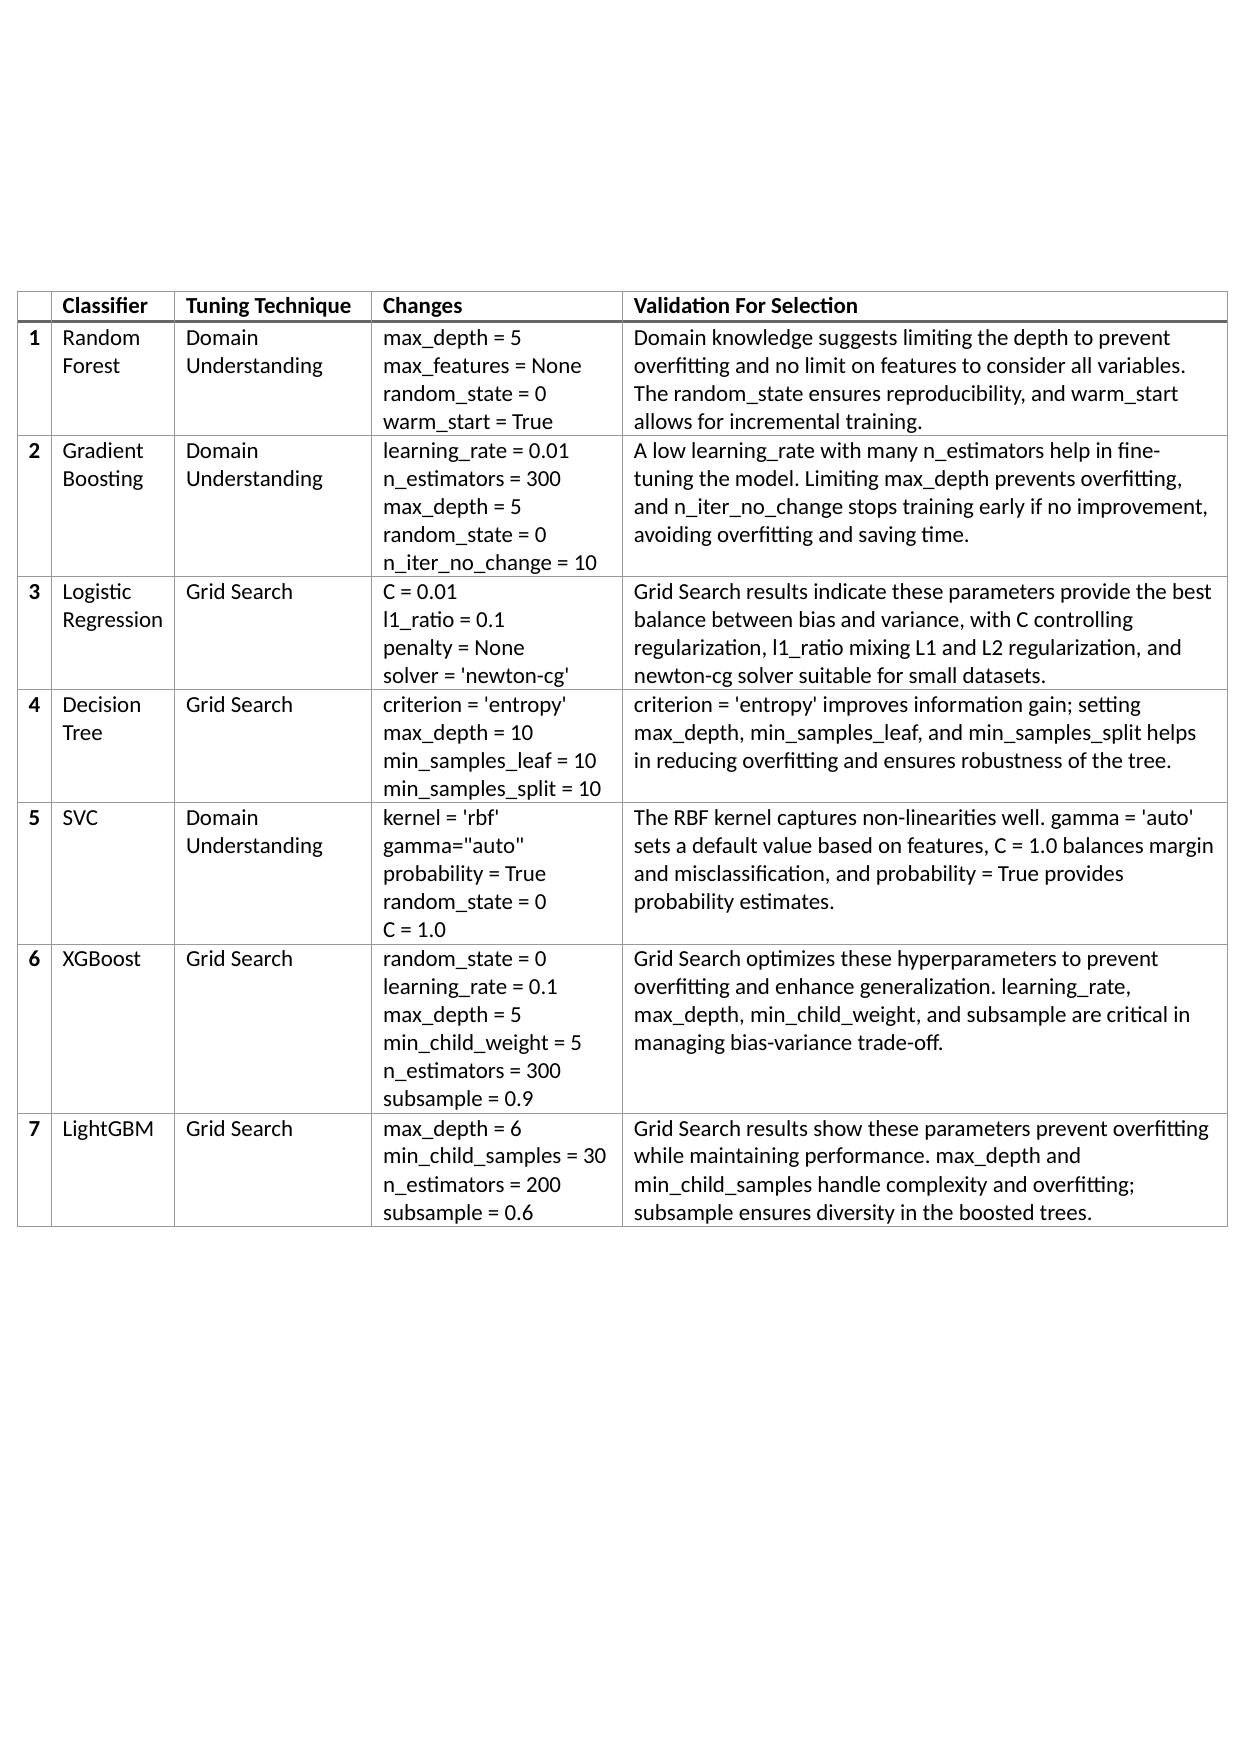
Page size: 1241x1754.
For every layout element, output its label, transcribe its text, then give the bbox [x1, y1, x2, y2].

table_cell Grid Search [175, 690, 371, 802]
table_cell 4 [18, 690, 51, 802]
table_cell LightGBM [52, 1114, 174, 1226]
table_cell Grid Search results show these parameters prevent overfitting while maintaining performance. max_depth and min_child_samples handle complexity and overfitting; subsample ensures diversity in the boosted trees. [623, 1114, 1227, 1226]
table_header [18, 292, 51, 320]
table_cell 6 [18, 945, 51, 1113]
table_cell Grid Search optimizes these hyperparameters to prevent overfitting and enhance generalization. learning_rate, max_depth, min_child_weight, and subsample are critical in managing bias-variance trade-off. [623, 945, 1227, 1113]
table_cell kernel = 'rbf' gamma="auto" probability = True random_state = 0 C = 1.0 [372, 803, 622, 943]
table_cell criterion = 'entropy' improves information gain; setting max_depth, min_samples_leaf, and min_samples_split helps in reducing overfitting and ensures robustness of the tree. [623, 690, 1227, 802]
table_cell Gradient Boosting [52, 436, 174, 576]
table_cell XGBoost [52, 945, 174, 1113]
table_cell learning_rate = 0.01 n_estimators = 300 max_depth = 5 random_state = 0 n_iter_no_change = 10 [372, 436, 622, 576]
table_cell A low learning_rate with many n_estimators help in fine-tuning the model. Limiting max_depth prevents overfitting, and n_iter_no_change stops training early if no improvement, avoiding overfitting and saving time. [623, 436, 1227, 576]
table_cell C = 0.01 l1_ratio = 0.1 penalty = None solver = 'newton-cg' [372, 577, 622, 689]
table_cell Domain knowledge suggests limiting the depth to prevent overfitting and no limit on features to consider all variables. The random_state ensures reproducibility, and warm_start allows for incremental training. [623, 323, 1227, 435]
table_header Tuning Technique [175, 292, 371, 320]
table_cell Logistic Regression [52, 577, 174, 689]
table_cell 1 [18, 323, 51, 435]
table_cell criterion = 'entropy' max_depth = 10 min_samples_leaf = 10 min_samples_split = 10 [372, 690, 622, 802]
table_cell Domain Understanding [175, 803, 371, 943]
table_cell Domain Understanding [175, 323, 371, 435]
table_cell The RBF kernel captures non-linearities well. gamma = 'auto' sets a default value based on features, C = 1.0 balances margin and misclassification, and probability = True provides probability estimates. [623, 803, 1227, 943]
table_cell 7 [18, 1114, 51, 1226]
table_cell Grid Search results indicate these parameters provide the best balance between bias and variance, with C controlling regularization, l1_ratio mixing L1 and L2 regularization, and newton-cg solver suitable for small datasets. [623, 577, 1227, 689]
table_header Validation For Selection [623, 292, 1227, 320]
table_cell Grid Search [175, 945, 371, 1113]
table_cell Domain Understanding [175, 436, 371, 576]
table_cell 2 [18, 436, 51, 576]
table_cell Grid Search [175, 1114, 371, 1226]
table_cell Random Forest [52, 323, 174, 435]
table_cell max_depth = 6 min_child_samples = 30 n_estimators = 200 subsample = 0.6 [372, 1114, 622, 1226]
table_header Classifier [52, 292, 174, 320]
table_cell 3 [18, 577, 51, 689]
table_header Changes [372, 292, 622, 320]
table_cell random_state = 0 learning_rate = 0.1 max_depth = 5 min_child_weight = 5 n_estimators = 300 subsample = 0.9 [372, 945, 622, 1113]
table_cell max_depth = 5 max_features = None random_state = 0 warm_start = True [372, 323, 622, 435]
table_cell Decision Tree [52, 690, 174, 802]
table_cell SVC [52, 803, 174, 943]
table_cell 5 [18, 803, 51, 943]
table_cell Grid Search [175, 577, 371, 689]
